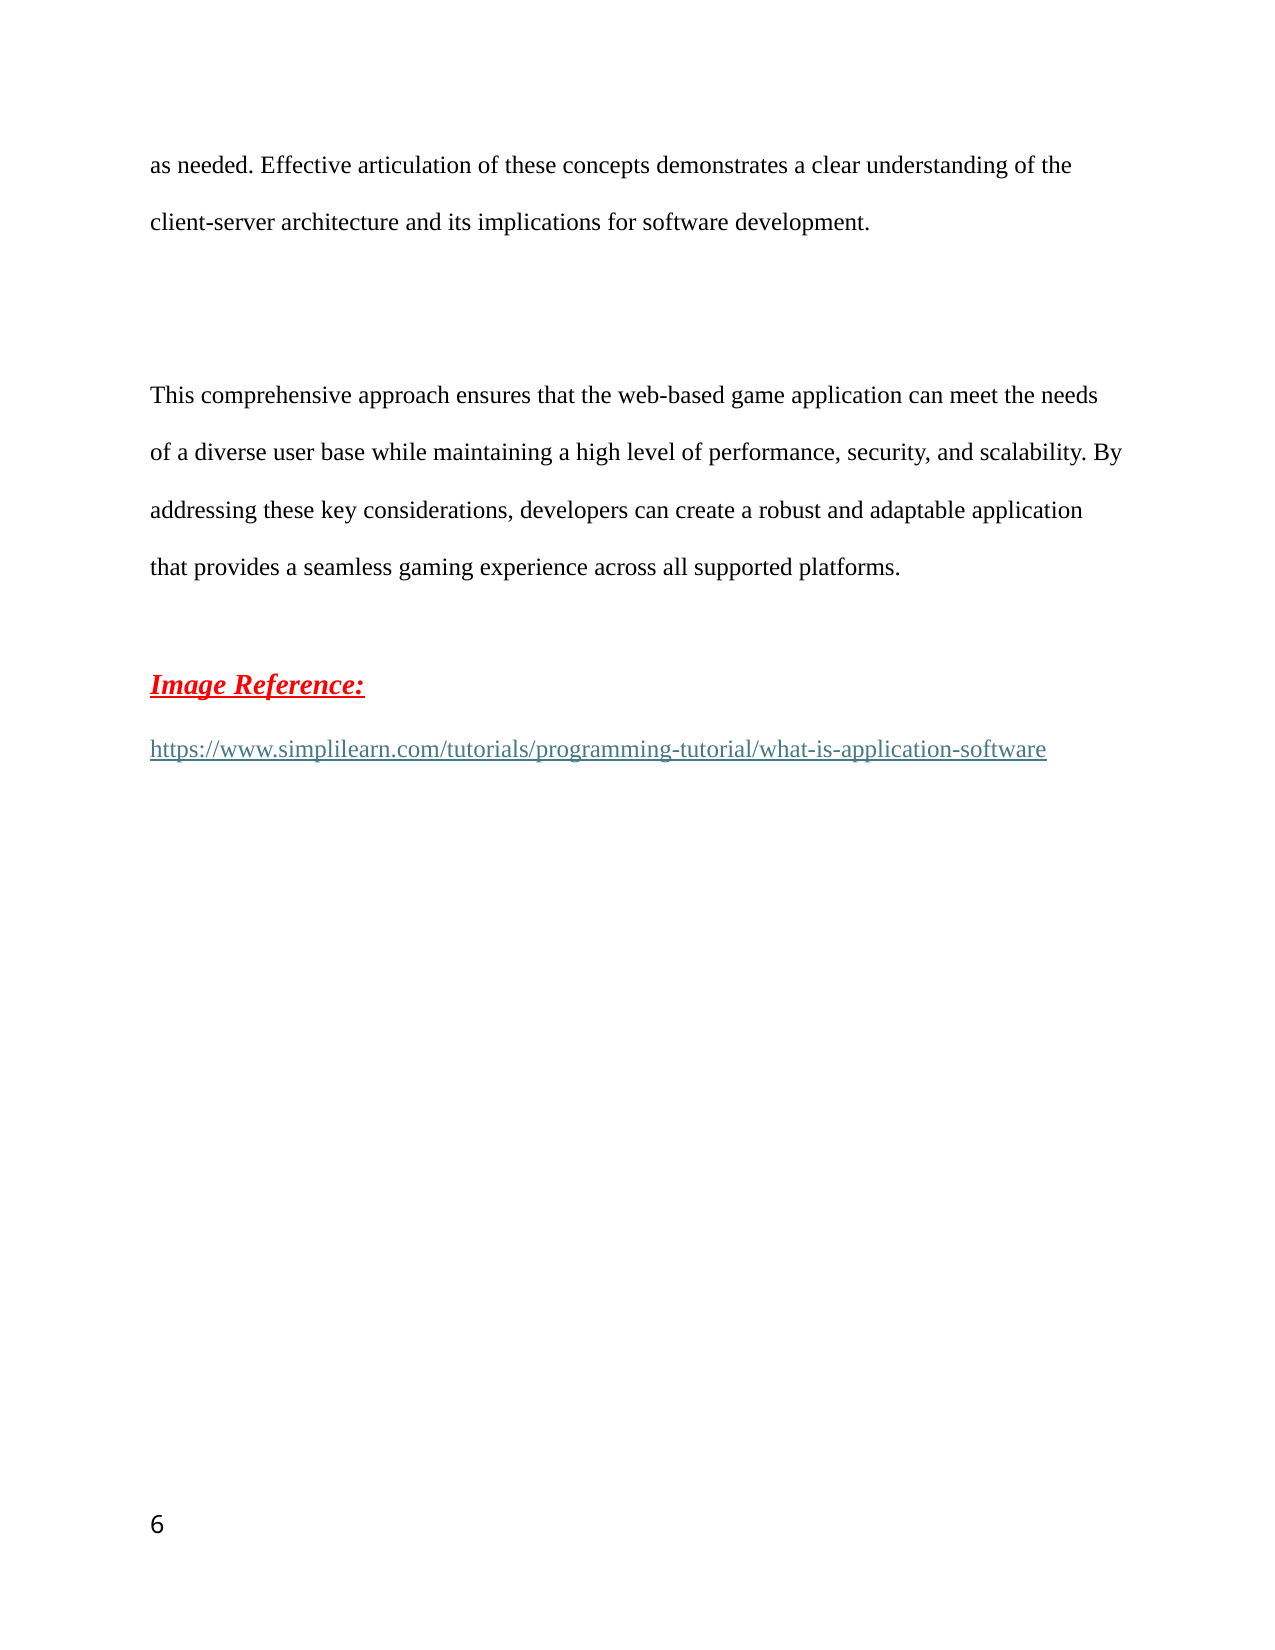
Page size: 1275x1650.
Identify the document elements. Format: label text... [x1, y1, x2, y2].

text https://www.simplilearn.com/tutorials/programming-tutorial/what-is-application-software [150, 734, 1125, 763]
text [150, 150, 1125, 236]
text Image Reference: [150, 667, 1125, 701]
text This comprehensive approach ensures that the web-based game application can meet the needs of a diverse user base while maintaining a high level of performance, security, and scalability. By addressing these key considerations, developers can create a robust and adaptable application that provides a seamless gaming experience across all supported platforms. [150, 380, 1125, 581]
